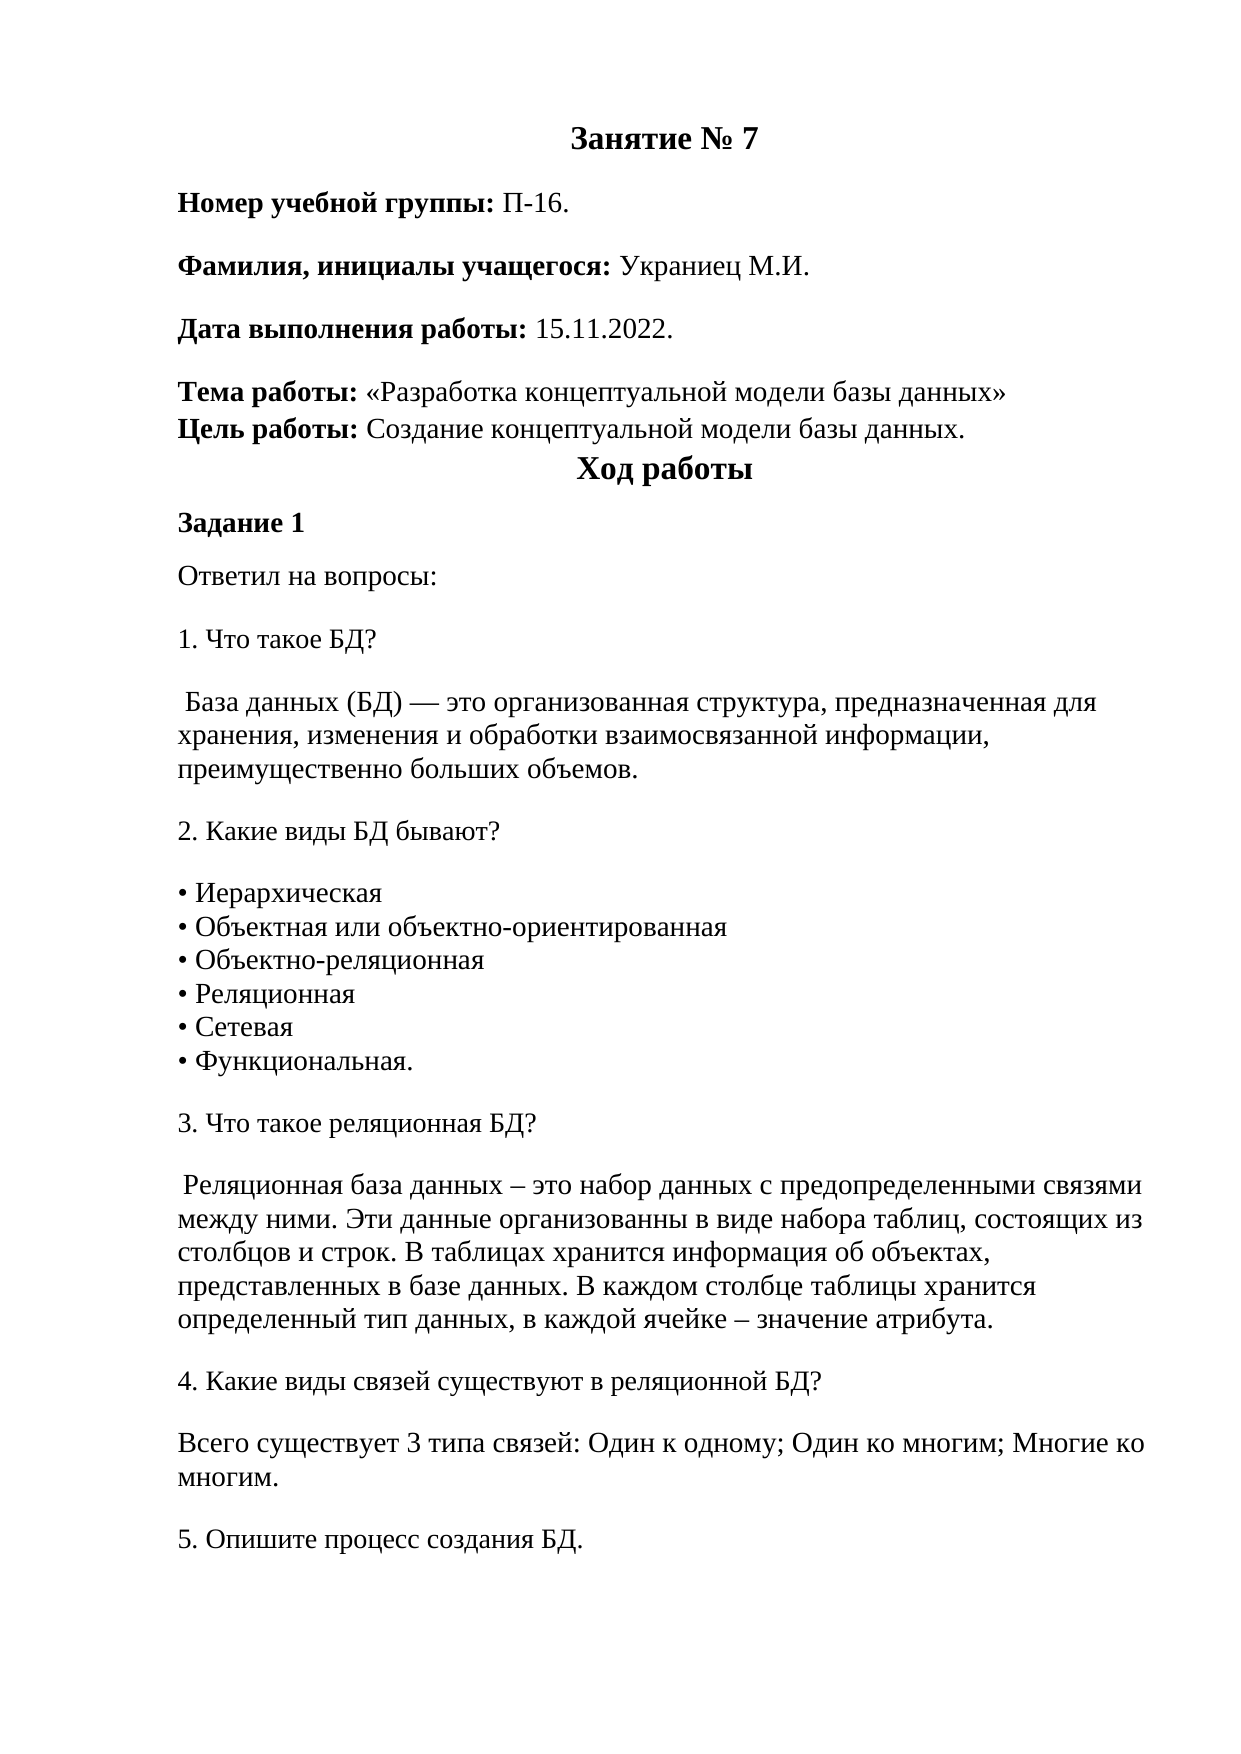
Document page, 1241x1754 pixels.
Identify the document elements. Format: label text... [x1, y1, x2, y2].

text Задание 1 [177, 505, 1152, 539]
text Занятие № 7 [177, 118, 1152, 156]
text Фамилия, инициалы учащегося: Украниец М.И. [177, 248, 1152, 282]
text 2. Какие виды БД бывают? [177, 814, 1152, 846]
text Ход работы [177, 448, 1152, 486]
text Всего существует 3 типа связей: Один к одному; Один ко многим; Многие ко многим. [279, 1426, 1152, 1493]
text Цель работы: Создание концептуальной модели базы данных. [177, 411, 1144, 444]
text 5. Опишите процесс создания БД. [177, 1522, 1152, 1554]
text 3. Что такое реляционная БД? [177, 1106, 1152, 1138]
text • Иерархическая • Объектная или объектно-ориентированная • Объектно-реляционная • Реляционная • Сетевая • Функциональная. [293, 875, 1152, 1076]
text Ответил на вопросы: [177, 558, 1152, 591]
text 1. Что такое БД? [177, 622, 1152, 655]
text База данных (БД) — это организованная структура, предназначенная для хранения, изменения и обработки взаимосвязанной информации, преимущественно больших объемов. [177, 684, 1152, 784]
text Тема работы: «Разработка концептуальной модели базы данных» [177, 374, 1144, 407]
text Номер учебной группы: П-16. [177, 186, 1152, 219]
text Реляционная база данных – это набор данных с предопределенными связями между ними. Эти данные организованны в виде набора таблиц, состоящих из столбцов и строк. В таблицах хранится информация об объектах, представленных в базе данных. В каждом столбце таблицы хранится определенный тип данных, в каждой ячейке – значение атрибута. [991, 1167, 1152, 1335]
text Дата выполнения работы: 15.11.2022. [177, 311, 1152, 344]
text 4. Какие виды связей существуют в реляционной БД? [177, 1364, 1152, 1396]
